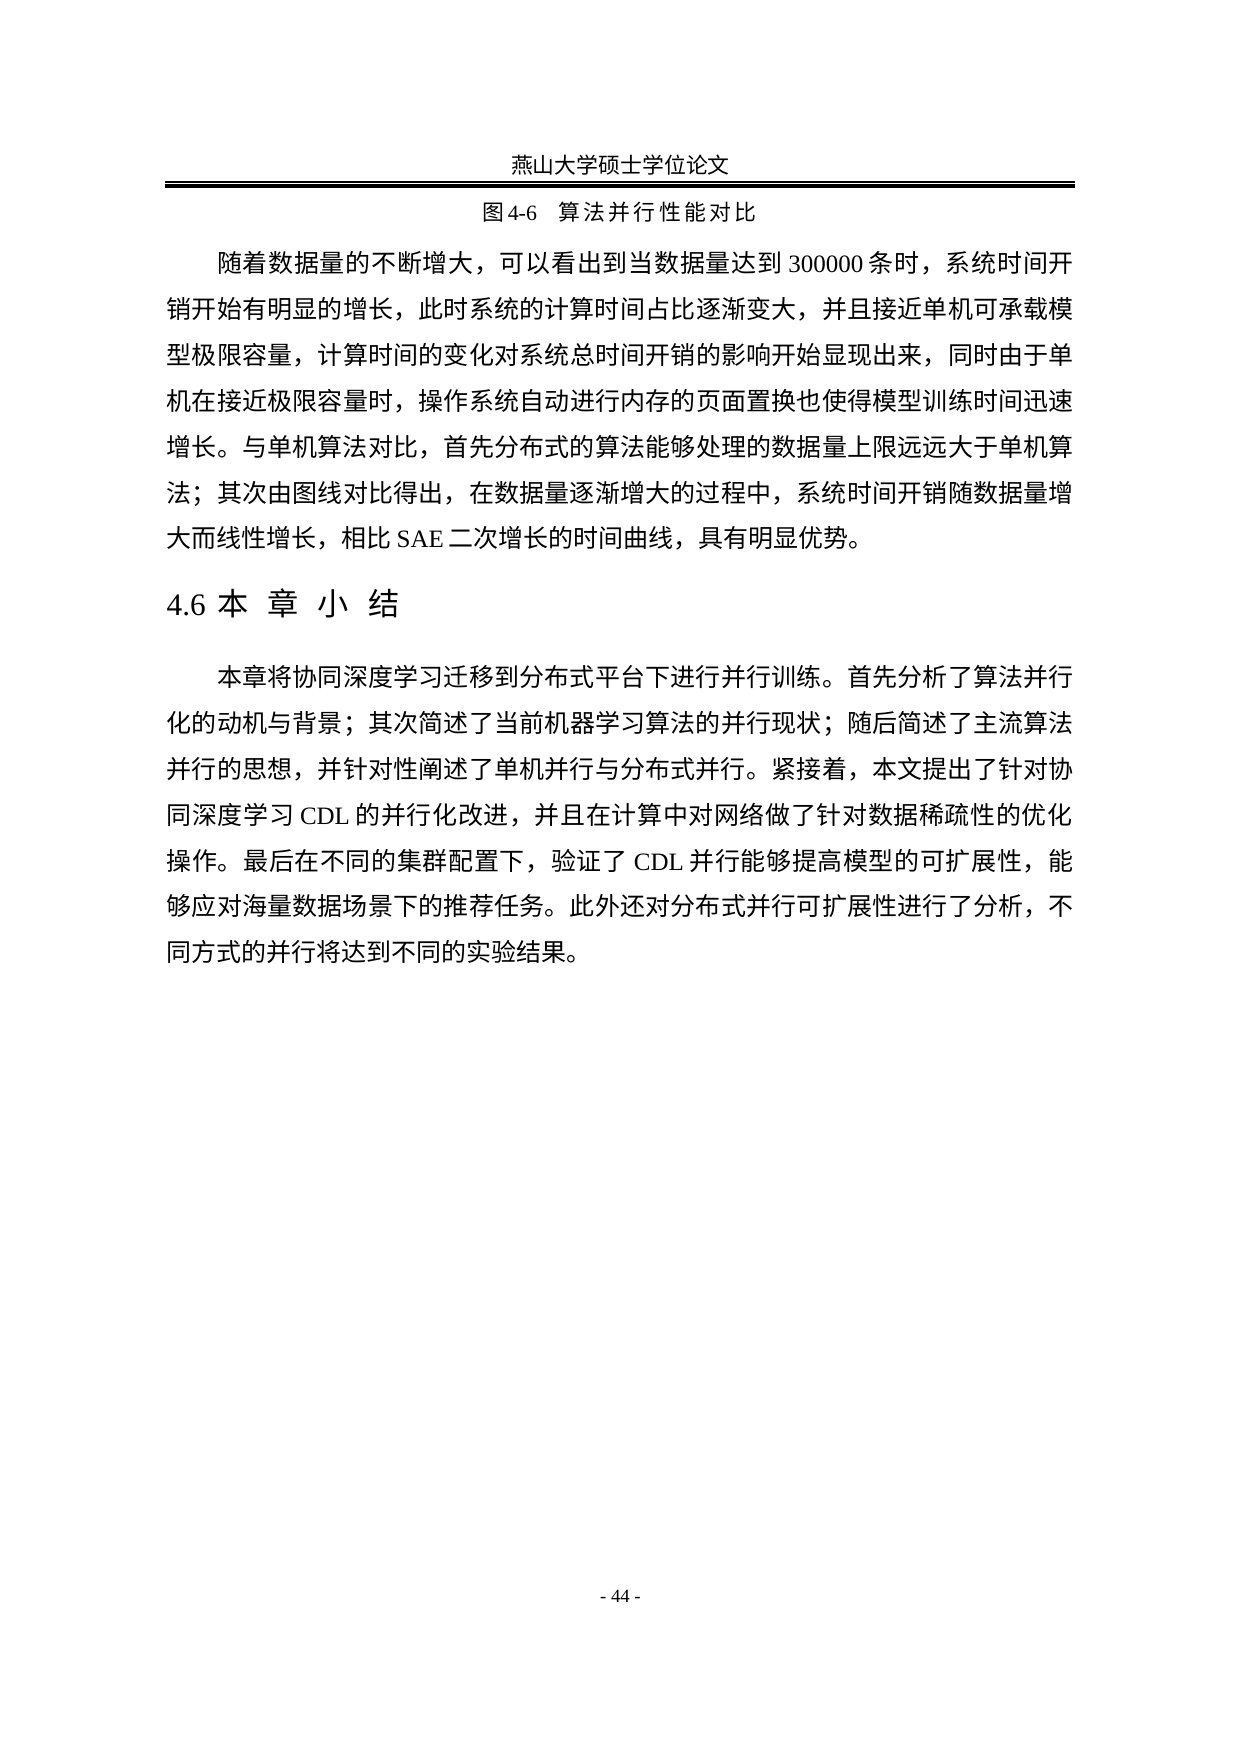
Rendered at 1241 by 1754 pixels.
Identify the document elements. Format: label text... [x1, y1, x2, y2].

subtitle 本章小结 [166, 578, 1074, 625]
text 随着数据量的不断增大，可以看出到当数据量达到300000条时，系统时间开销开始有明显的增长，此时系统的计算时间占比逐渐变大，并且接近单机可承载模型极限容量，计算时间的变化对系统总时间开销的影响开始显现出来，同时由于单机在接近极限容量时，操作系统自动进行内存的页面置换也使得模型训练时间迅速增长。与单机算法对比，首先分布式的算法能够处理的数据量上限远远大于单机算法；其次由图线对比得出，在数据量逐渐增大的过程中，系统时间开销随数据量增大而线性增长，相比SAE二次增长的时间曲线，具有明显优势。 [166, 234, 1074, 555]
text 本章将协同深度学习迁移到分布式平台下进行并行训练。首先分析了算法并行化的动机与背景；其次简述了当前机器学习算法的并行现状；随后简述了主流算法并行的思想，并针对性阐述了单机并行与分布式并行。紧接着，本文提出了针对协同深度学习CDL的并行化改进，并且在计算中对网络做了针对数据稀疏性的优化操作。最后在不同的集群配置下，验证了CDL并行能够提高模型的可扩展性，能够应对海量数据场景下的推荐任务。此外还对分布式并行可扩展性进行了分析，不同方式的并行将达到不同的实验结果。 [166, 648, 1074, 969]
table_cell 算法并行性能对比 [155, 188, 1087, 234]
